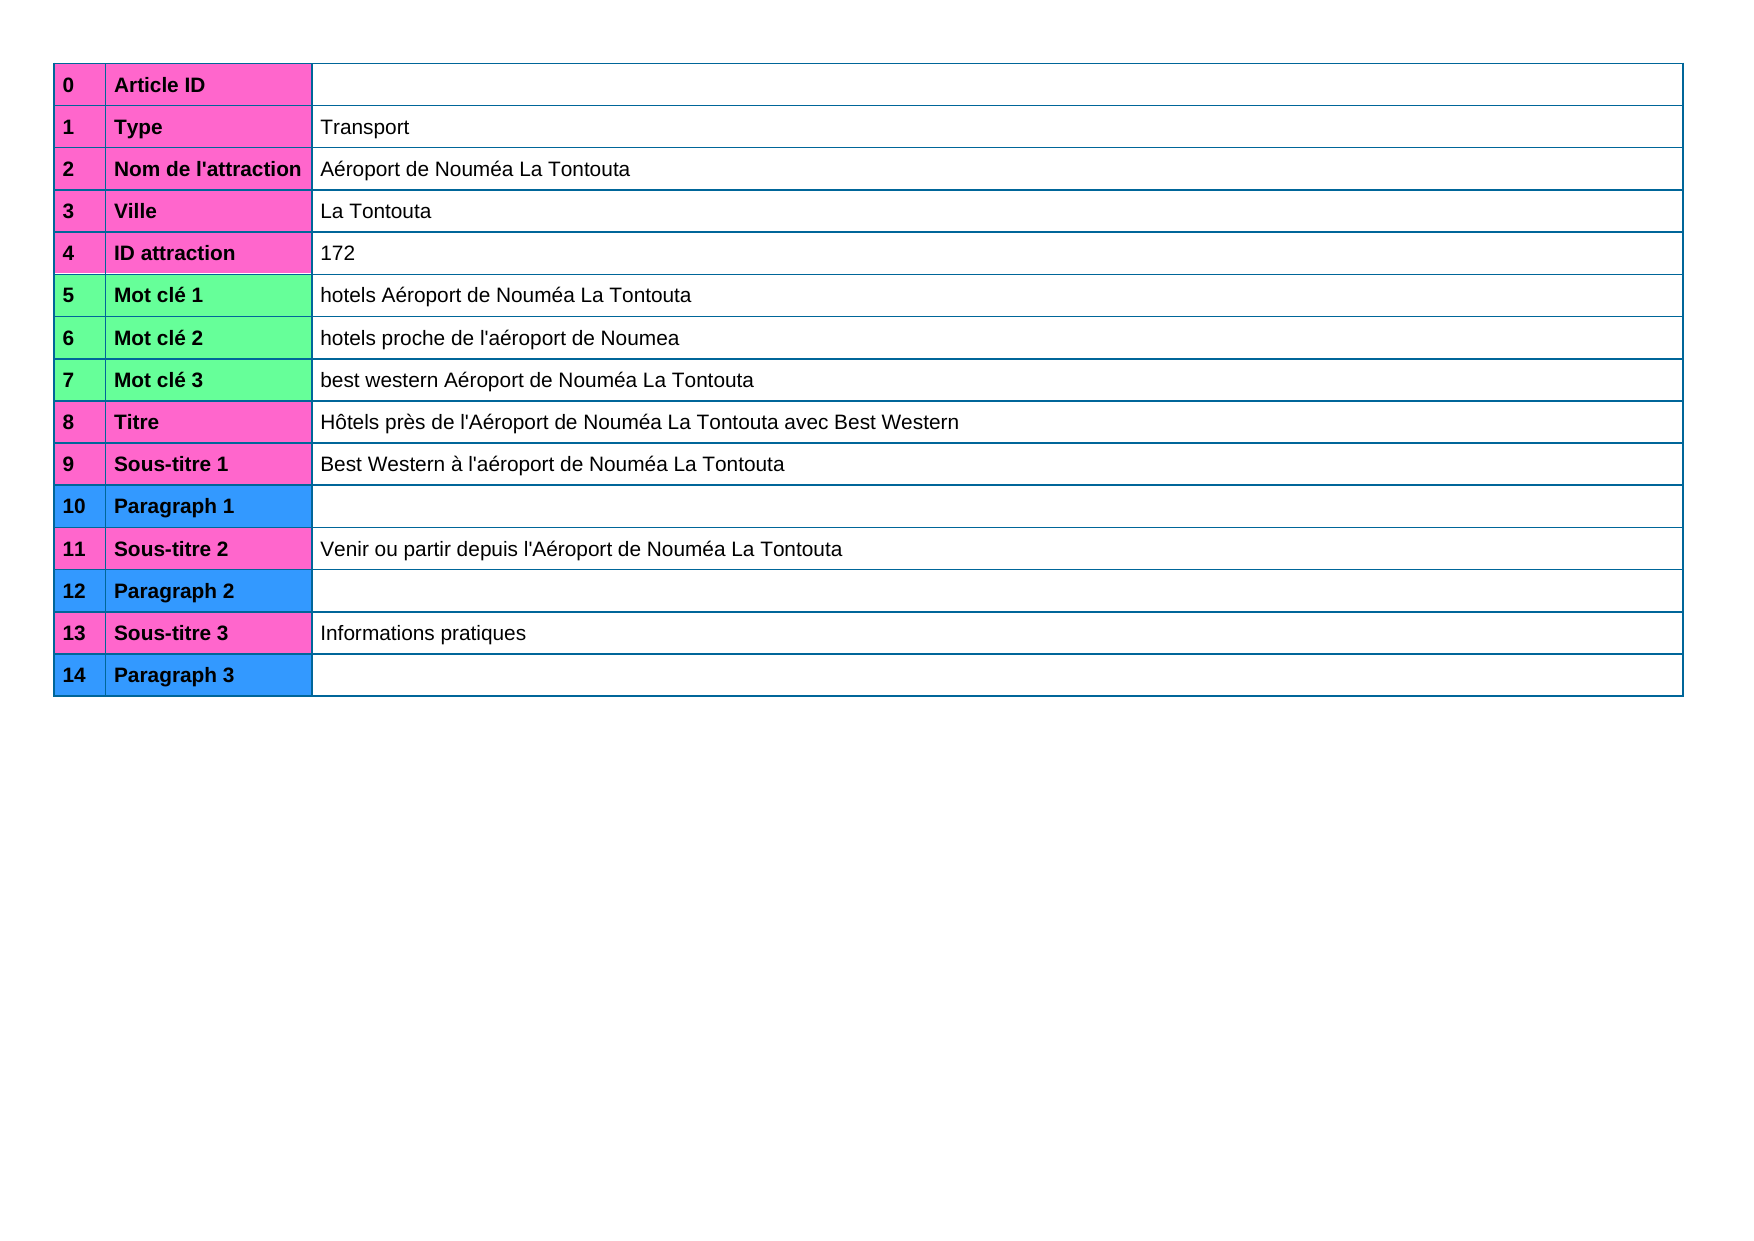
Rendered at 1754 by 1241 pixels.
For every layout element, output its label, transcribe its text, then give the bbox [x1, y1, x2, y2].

table_cell Mot clé 3 [106, 360, 311, 400]
table_cell hotels Aéroport de Nouméa La Tontouta [313, 275, 1682, 316]
table_cell Type [106, 106, 311, 147]
table_cell Sous-titre 1 [106, 444, 311, 484]
table_cell 14 [55, 655, 105, 695]
table_cell 9 [55, 444, 105, 484]
table_cell Mot clé 2 [106, 317, 311, 358]
table_cell best western Aéroport de Nouméa La Tontouta [313, 360, 1682, 400]
table_cell La Tontouta [313, 191, 1682, 231]
table_cell 13 [55, 613, 105, 653]
table_cell Informations pratiques [313, 613, 1682, 653]
table_cell 1 [55, 106, 105, 147]
table_cell Paragraph 2 [106, 570, 311, 611]
table_cell Paragraph 3 [106, 655, 311, 695]
table_cell 10 [55, 486, 105, 527]
table_cell [313, 486, 1682, 527]
table_cell Hôtels près de l'Aéroport de Nouméa La Tontouta avec Best Western [313, 402, 1682, 442]
table_cell Aéroport de Nouméa La Tontouta [313, 148, 1682, 189]
table_cell Venir ou partir depuis l'Aéroport de Nouméa La Tontouta [313, 528, 1682, 569]
table_cell hotels proche de l'aéroport de Noumea [313, 317, 1682, 358]
table_cell 3 [55, 191, 105, 231]
table_header [313, 64, 1682, 105]
table_cell 172 [313, 233, 1682, 273]
table_cell Transport [313, 106, 1682, 147]
table_cell 8 [55, 402, 105, 442]
table_cell [313, 655, 1682, 695]
table_cell 2 [55, 148, 105, 189]
table_header 0 [55, 64, 105, 105]
table_cell 11 [55, 528, 105, 569]
table_cell 6 [55, 317, 105, 358]
table_cell Mot clé 1 [106, 275, 311, 316]
table_cell Ville [106, 191, 311, 231]
table_cell 5 [55, 275, 105, 316]
table_cell Paragraph 1 [106, 486, 311, 527]
table_cell Nom de l'attraction [106, 148, 311, 189]
table_cell Titre [106, 402, 311, 442]
table_cell 4 [55, 233, 105, 273]
table_cell 12 [55, 570, 105, 611]
table_cell Sous-titre 2 [106, 528, 311, 569]
table_cell ID attraction [106, 233, 311, 273]
table_cell Best Western à l'aéroport de Nouméa La Tontouta [313, 444, 1682, 484]
table_cell Sous-titre 3 [106, 613, 311, 653]
table_header Article ID [106, 64, 311, 105]
table_cell [313, 570, 1682, 611]
table_cell 7 [55, 360, 105, 400]
